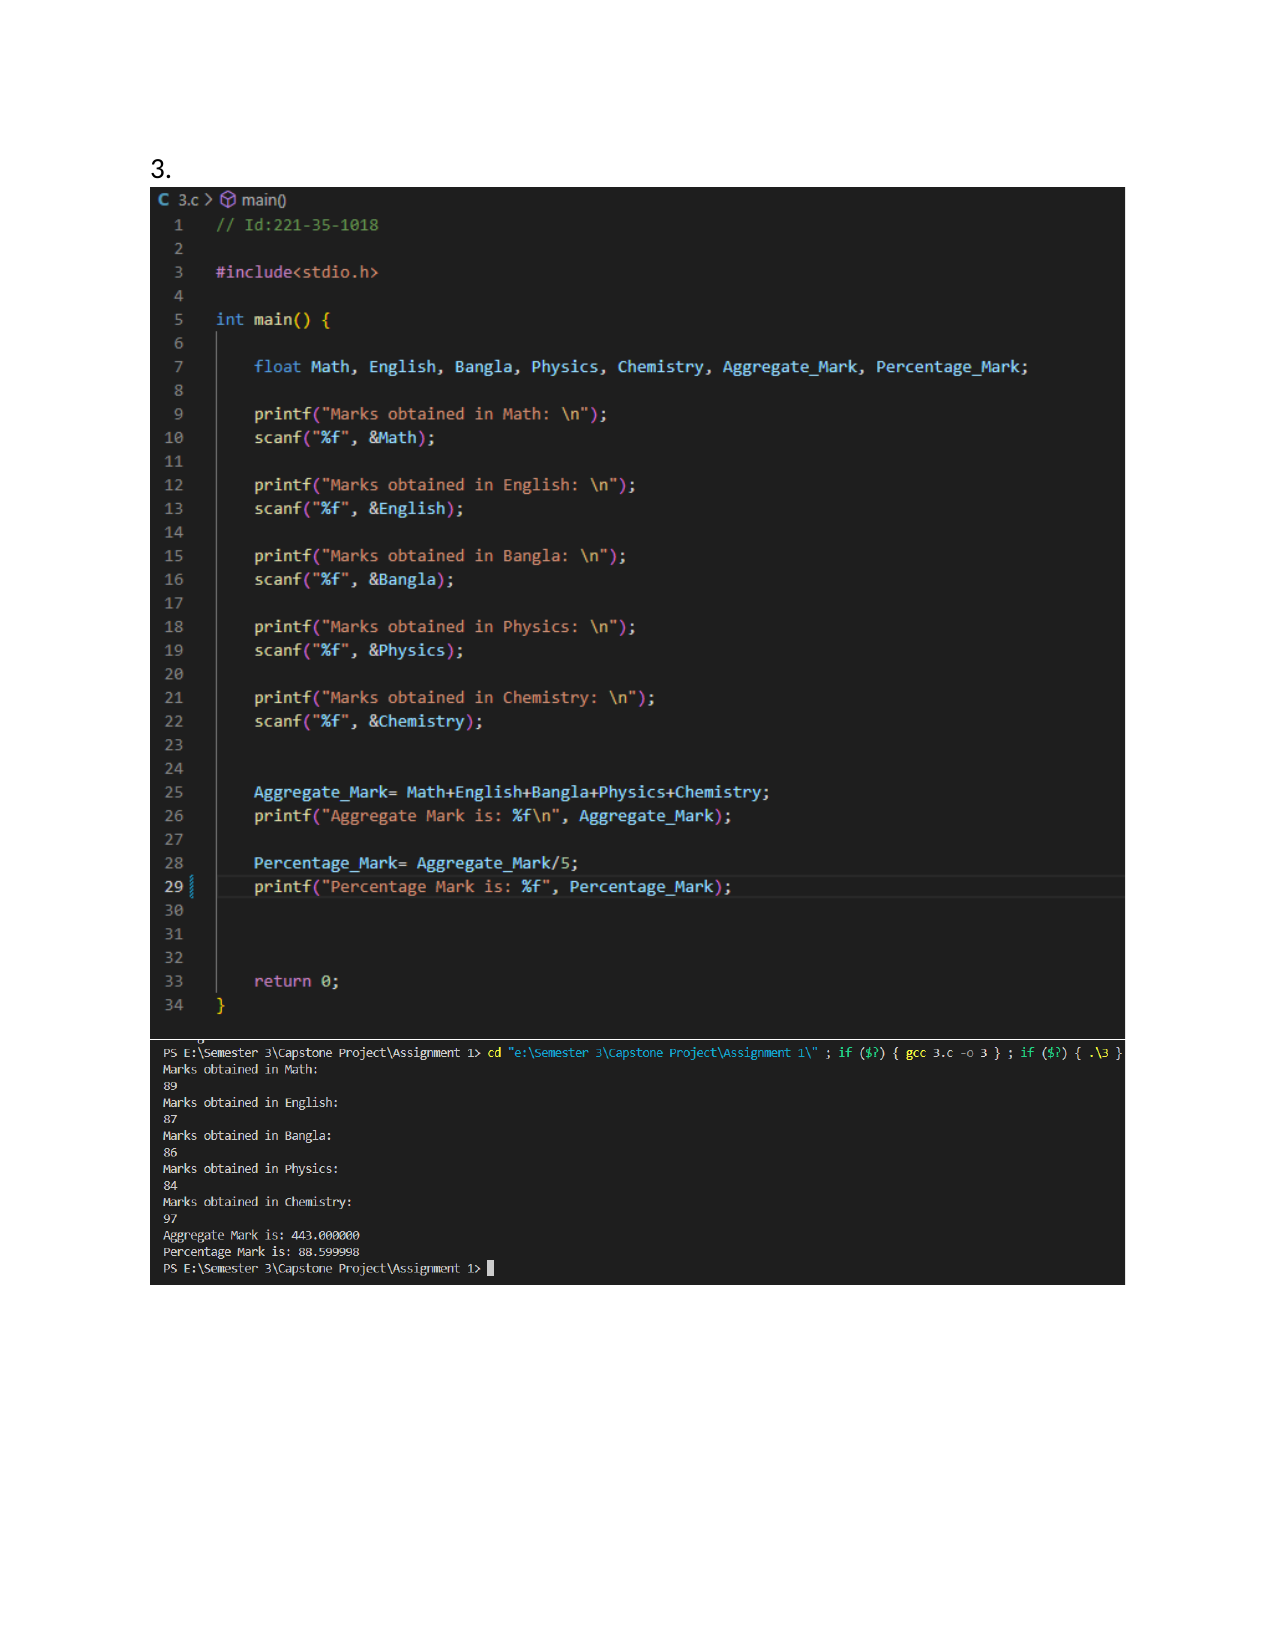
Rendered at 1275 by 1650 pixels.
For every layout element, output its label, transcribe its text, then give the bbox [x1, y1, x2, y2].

picture [150, 1040, 1125, 1285]
text 3. [150, 150, 1125, 187]
picture [150, 187, 1125, 1039]
